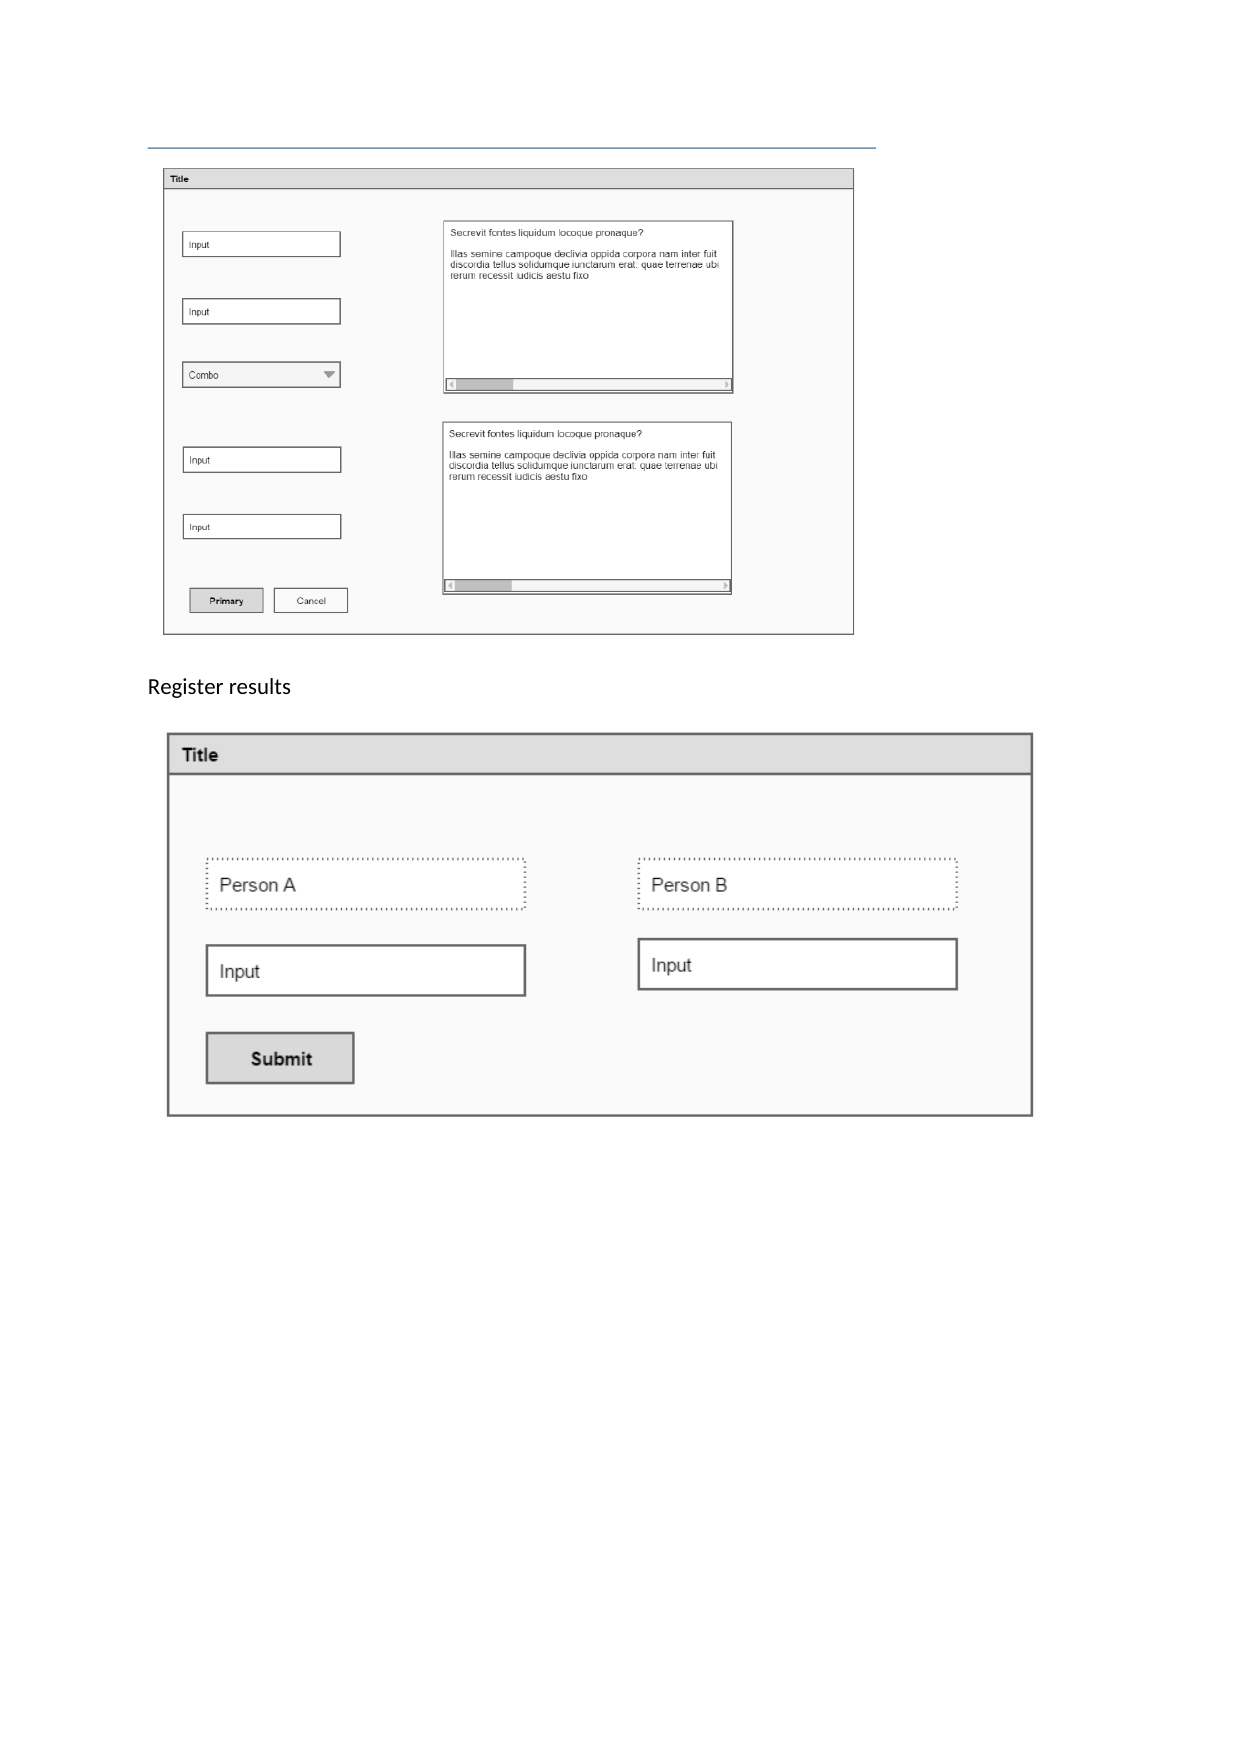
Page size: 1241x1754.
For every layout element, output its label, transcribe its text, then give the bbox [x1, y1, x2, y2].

picture [147, 147, 877, 654]
text Register results [148, 672, 1093, 700]
picture [147, 719, 1057, 1147]
